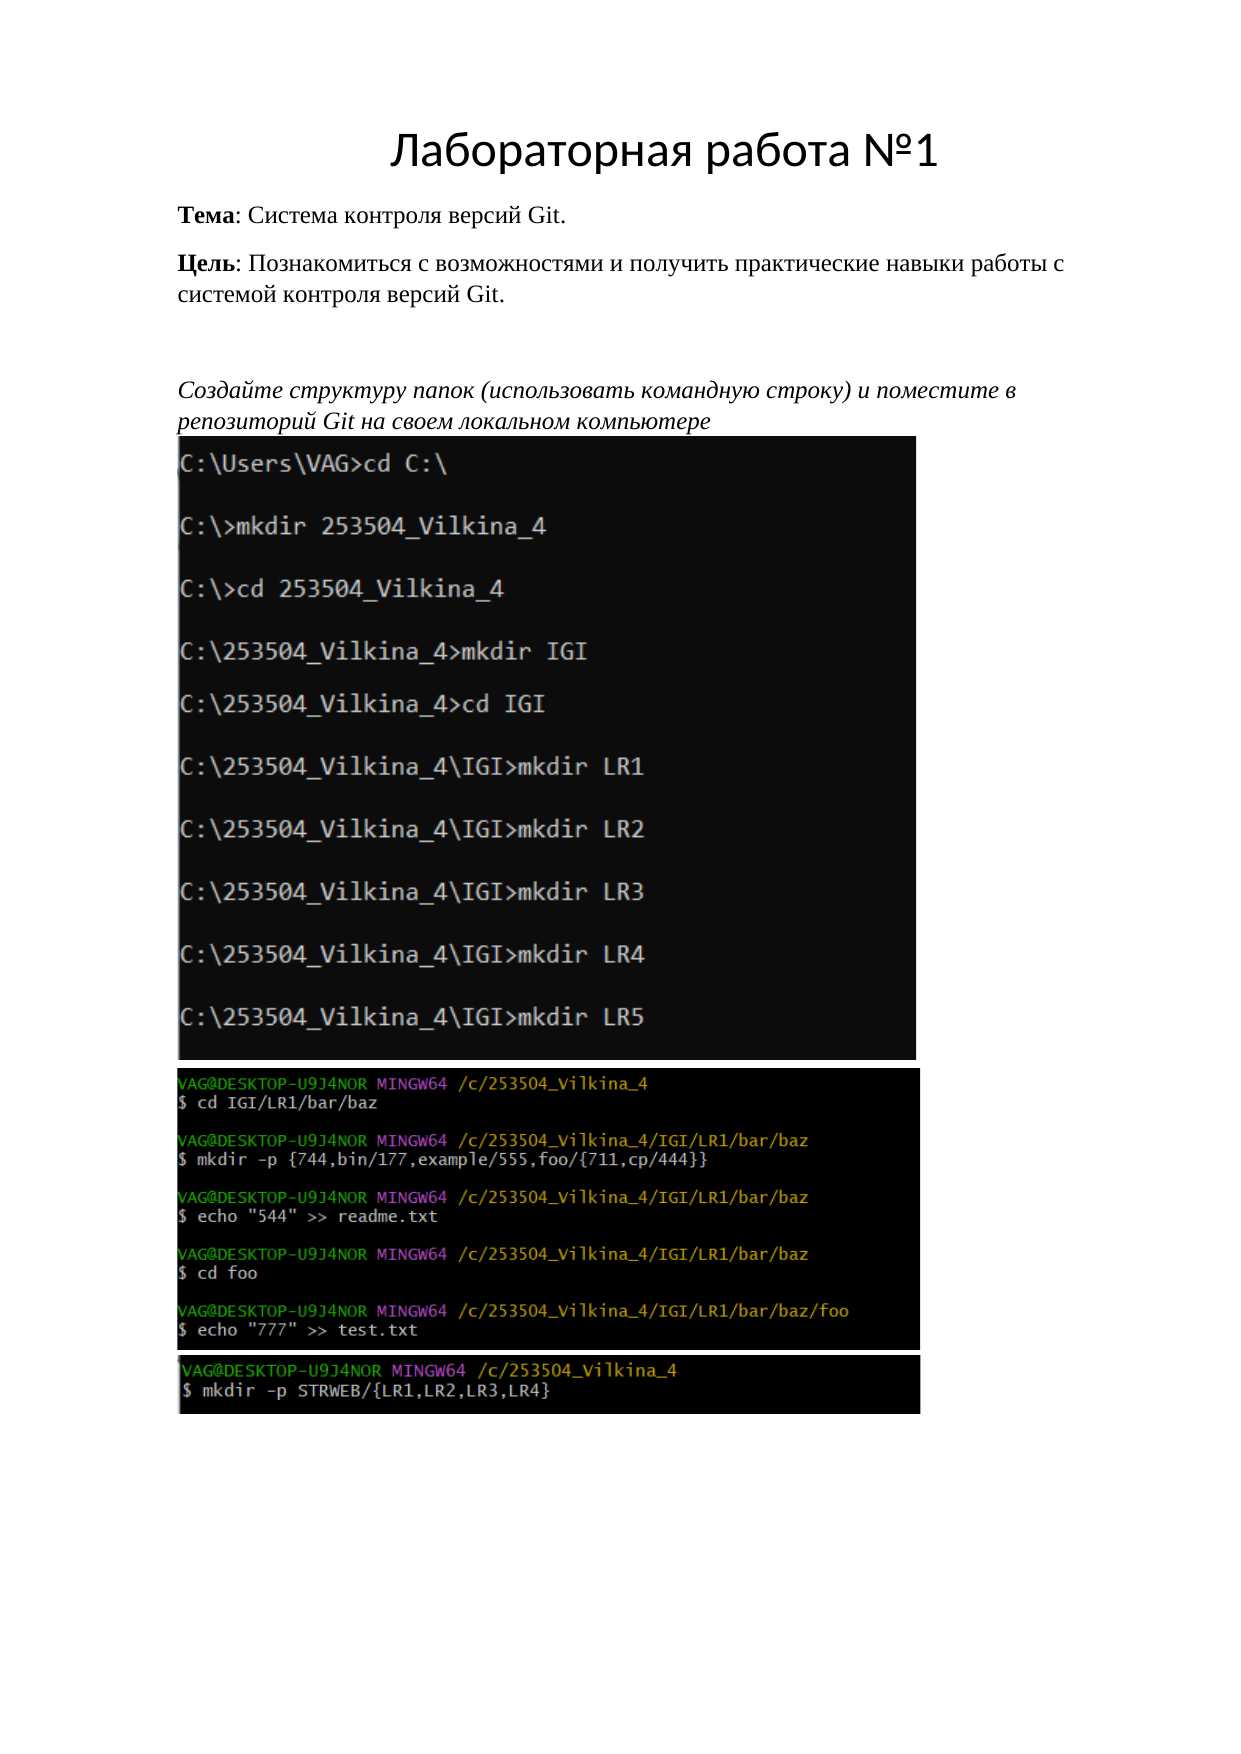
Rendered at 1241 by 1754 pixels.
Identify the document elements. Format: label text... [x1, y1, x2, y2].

text Тема: Система контроля версий Git. [177, 201, 1152, 229]
picture [177, 1068, 921, 1350]
picture [177, 1355, 921, 1414]
text Создайте структуру папок (использовать командную строку) и поместите в репозиторий Git на своем локальном компьютере [177, 375, 1152, 684]
text Лабораторная работа №1 [177, 118, 1152, 179]
text Цель: Познакомиться с возможностями и получить практические навыки работы с системой контроля версий Git. [177, 248, 1152, 308]
picture [177, 436, 917, 1060]
